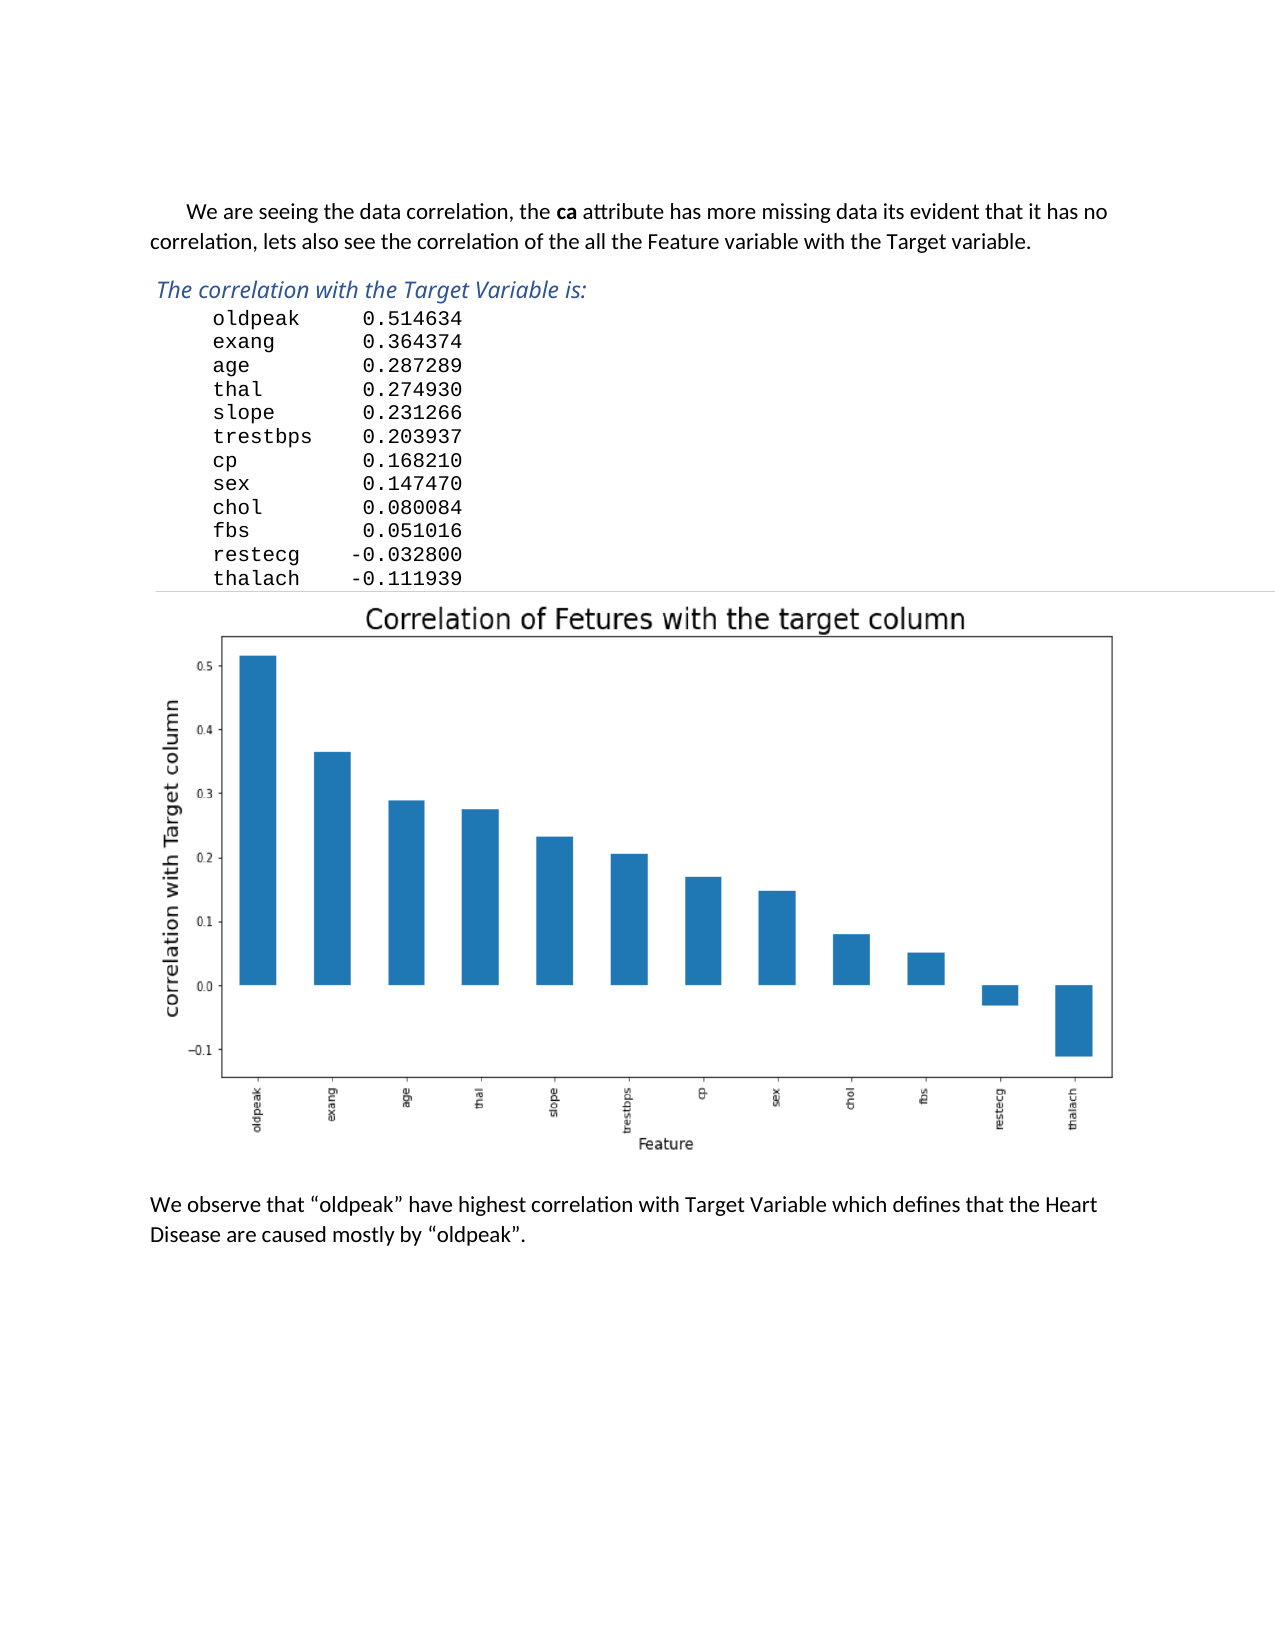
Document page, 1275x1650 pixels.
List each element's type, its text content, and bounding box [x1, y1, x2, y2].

text fbs 0.051016 [150, 521, 1125, 544]
text chol 0.080084 [150, 497, 1125, 521]
text oldpeak 0.514634 [150, 308, 1125, 331]
text We are seeing the data correlation, the ca attribute has more missing data its evident that it has no correlation, lets also see the correlation of the all the Feature variable with the Target variable. [150, 197, 1125, 255]
text thalach -0.111939 [150, 568, 1125, 591]
text sex 0.147470 [150, 473, 1125, 497]
text cp 0.168210 [150, 449, 1125, 473]
text age 0.287289 [150, 355, 1125, 379]
text restecg -0.032800 [150, 544, 1125, 568]
text slope 0.231266 [150, 402, 1125, 426]
subtitle The correlation with the Target Variable is: [150, 274, 1125, 305]
picture [150, 591, 1275, 1172]
text thal 0.274930 [150, 379, 1125, 402]
text We observe that “oldpeak” have highest correlation with Target Variable which defines that the Heart Disease are caused mostly by “oldpeak”. [150, 1190, 1125, 1248]
text exang 0.364374 [150, 331, 1125, 355]
text trestbps 0.203937 [150, 426, 1125, 449]
